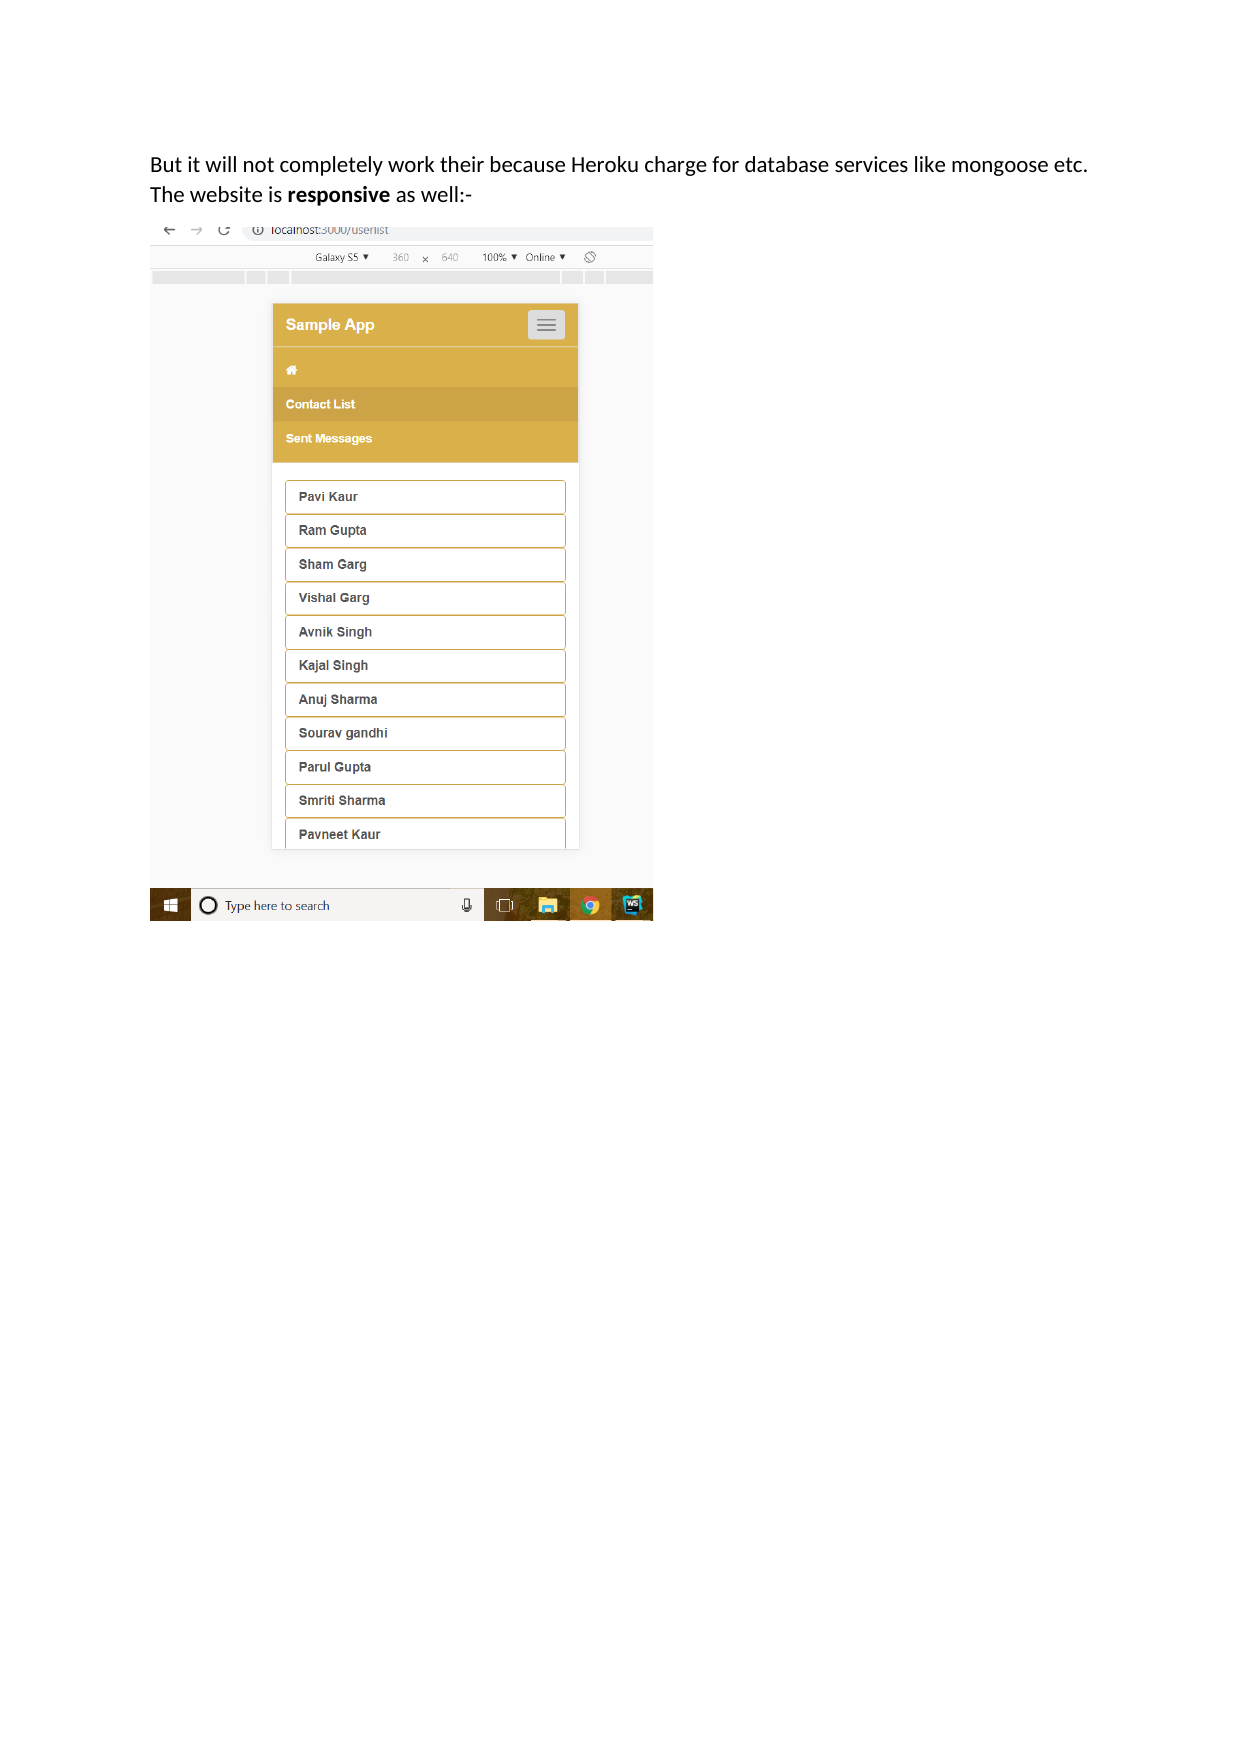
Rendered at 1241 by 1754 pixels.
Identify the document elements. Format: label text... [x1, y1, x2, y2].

text The website is responsive as well:- [150, 180, 1090, 208]
text But it will not completely work their because Heroku charge for database services like mongoose etc. [150, 150, 1090, 178]
picture [150, 227, 654, 921]
